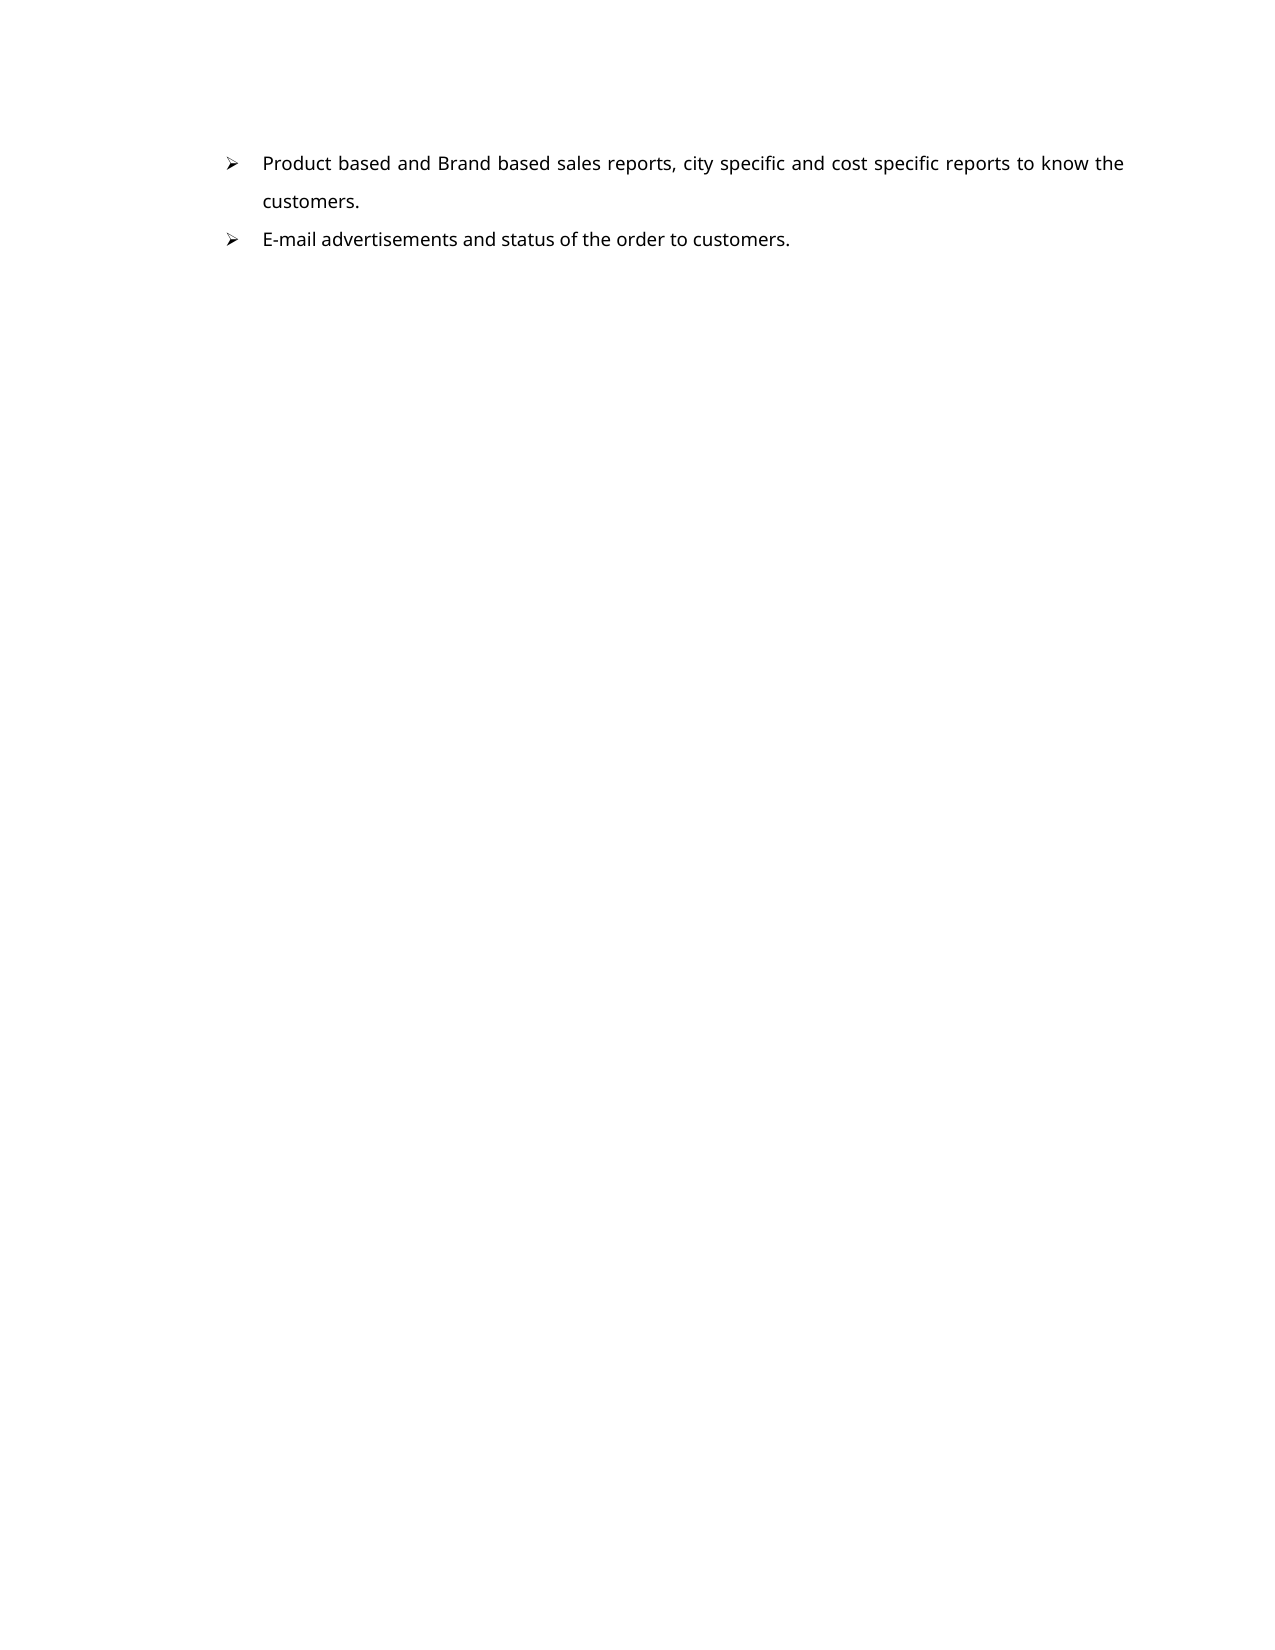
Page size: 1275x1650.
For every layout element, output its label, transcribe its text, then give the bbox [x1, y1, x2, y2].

list E-mail advertisements and status of the order to customers. [225, 226, 1125, 252]
list Product based and Brand based sales reports, city specific and cost specific reports to know the customers. [225, 150, 1125, 214]
